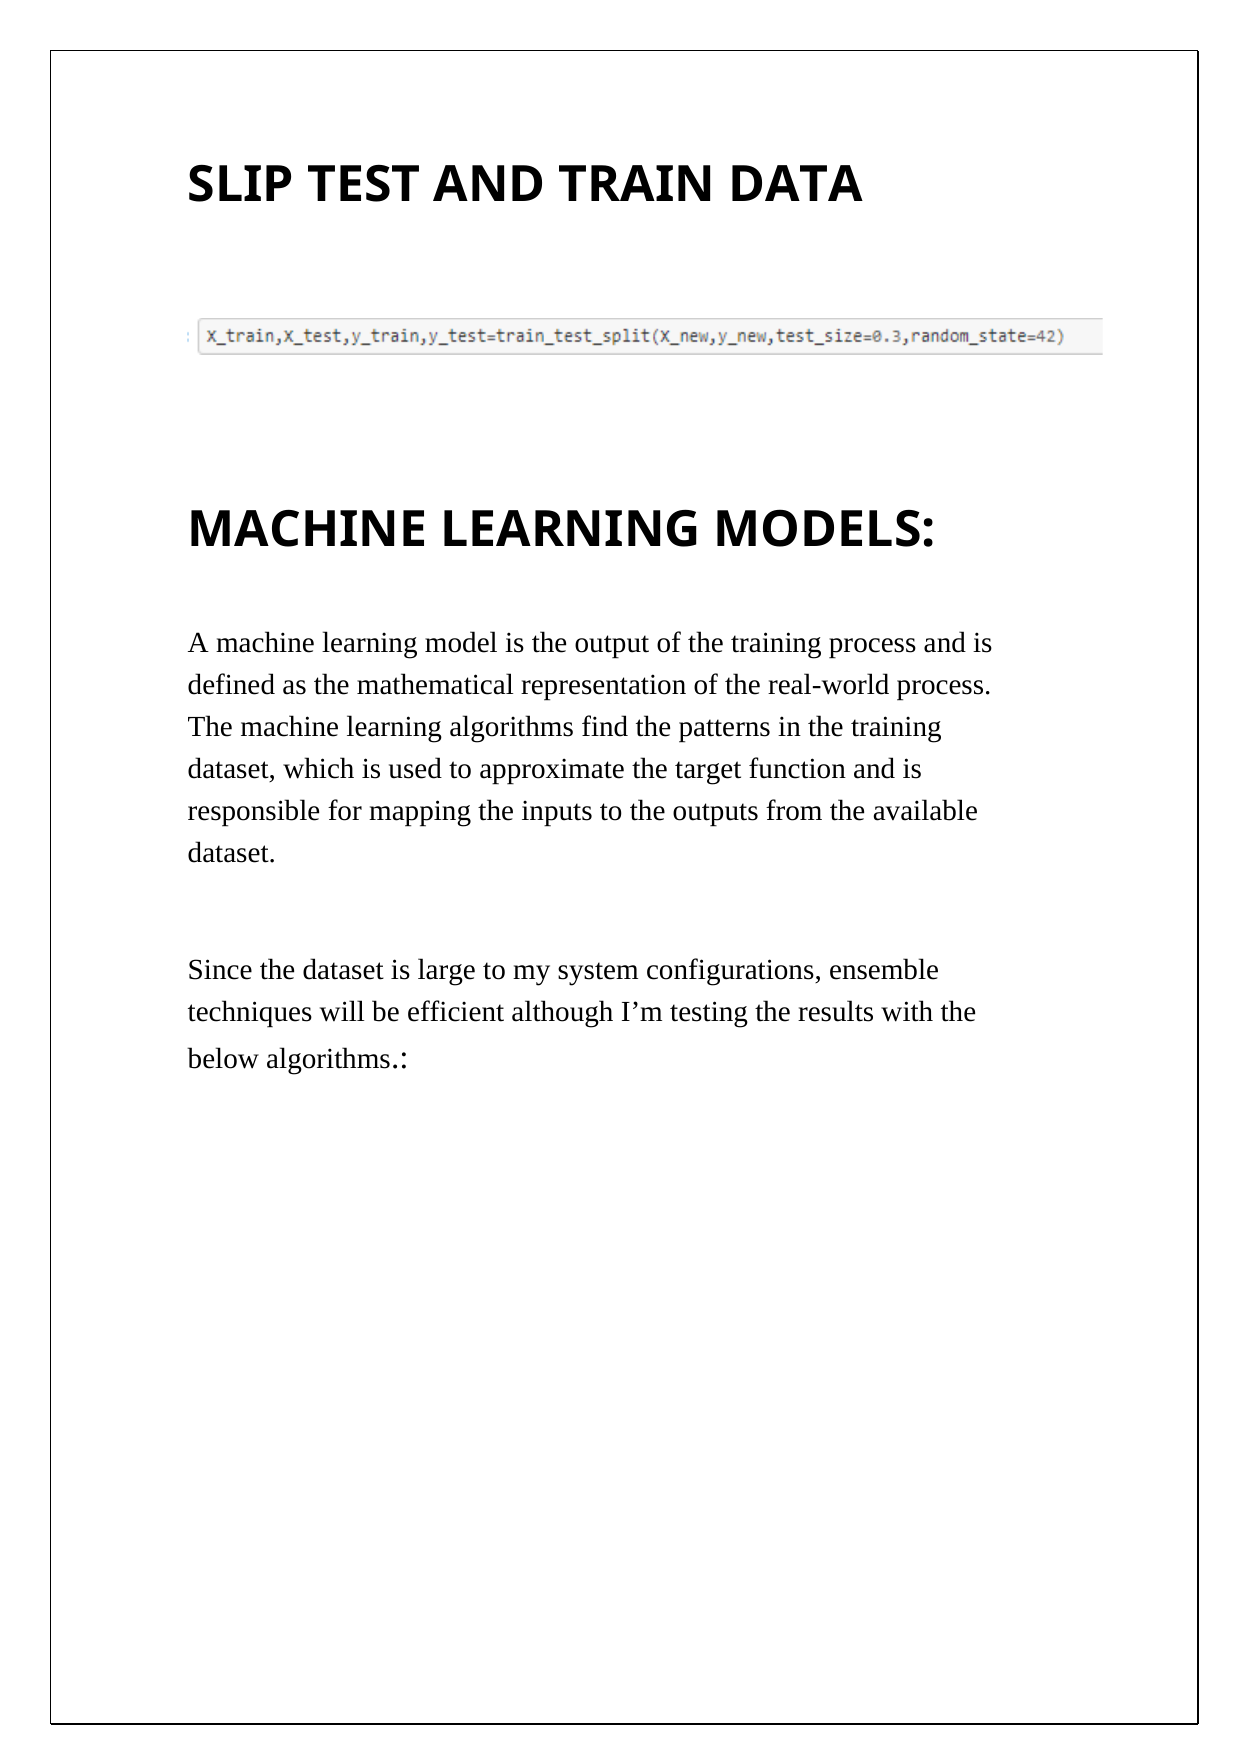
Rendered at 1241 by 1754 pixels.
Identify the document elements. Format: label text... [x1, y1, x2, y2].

text Since the dataset is large to my system configurations, ensemble techniques will be efficient although I’m testing the results with the below algorithms.: [187, 952, 977, 1075]
text SLIP TEST AND TRAIN DATA [187, 148, 1197, 216]
text A machine learning model is the output of the training process and is defined as the mathematical representation of the real-world process. The machine learning algorithms find the patterns in the training dataset, which is used to approximate the target function and is responsible for mapping the inputs to the outputs from the available dataset. [187, 626, 1036, 868]
text MACHINE LEARNING MODELS: [187, 493, 1197, 561]
picture [187, 318, 1103, 355]
